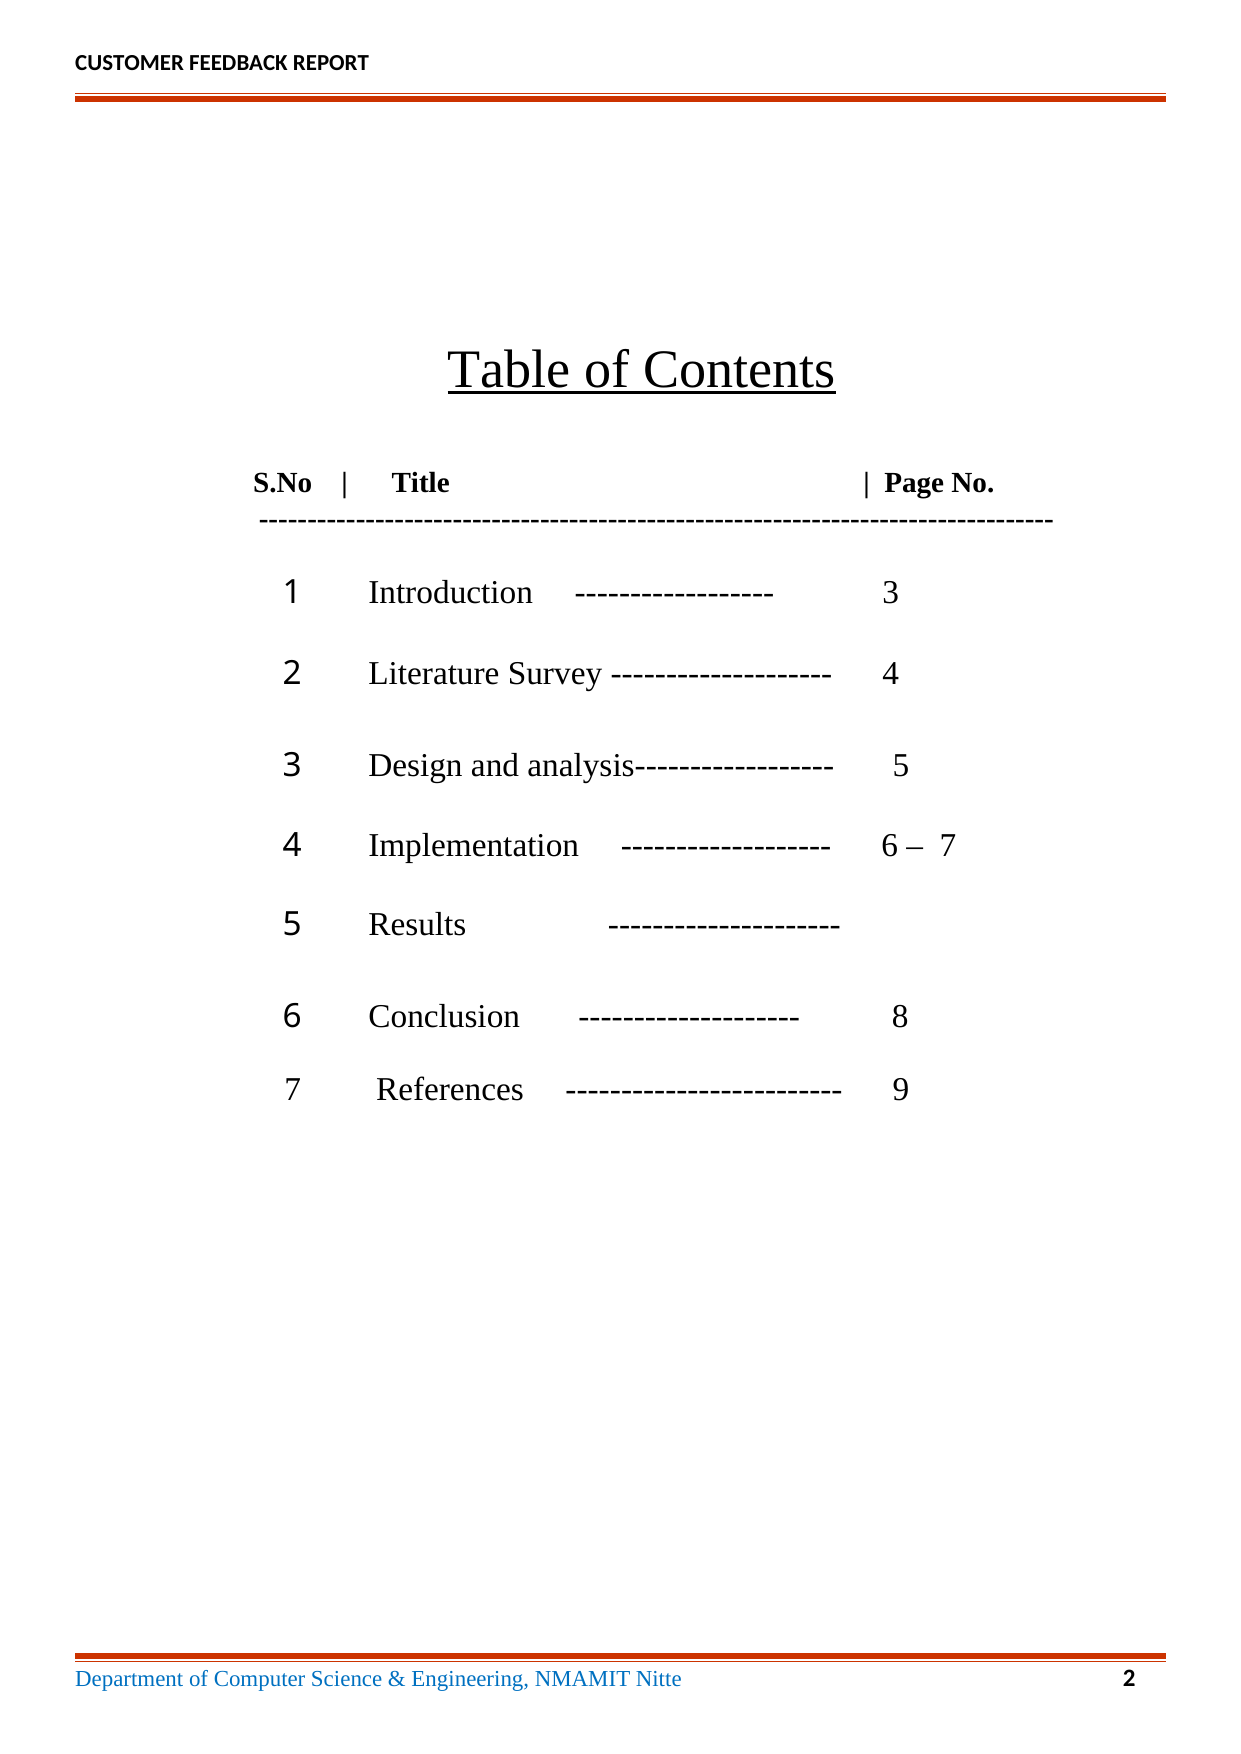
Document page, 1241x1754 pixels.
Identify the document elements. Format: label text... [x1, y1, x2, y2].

list Literature Survey -------------------- 4 [282, 648, 1209, 694]
list Introduction ------------------ 3 [282, 568, 1209, 613]
text S.No | Title | Page No. [75, 466, 1208, 499]
text Table of Contents [75, 337, 1208, 399]
list Conclusion -------------------- 8 [282, 991, 1209, 1037]
list Implementation ------------------- 6 – 7 [282, 821, 1209, 867]
list Design and analysis------------------ 5 [282, 741, 1209, 786]
text 7 References ------------------------- 9 [284, 1069, 1209, 1108]
text ---------------------------------------------------------------------------------- [258, 501, 1209, 535]
list Results --------------------- [282, 899, 1209, 945]
